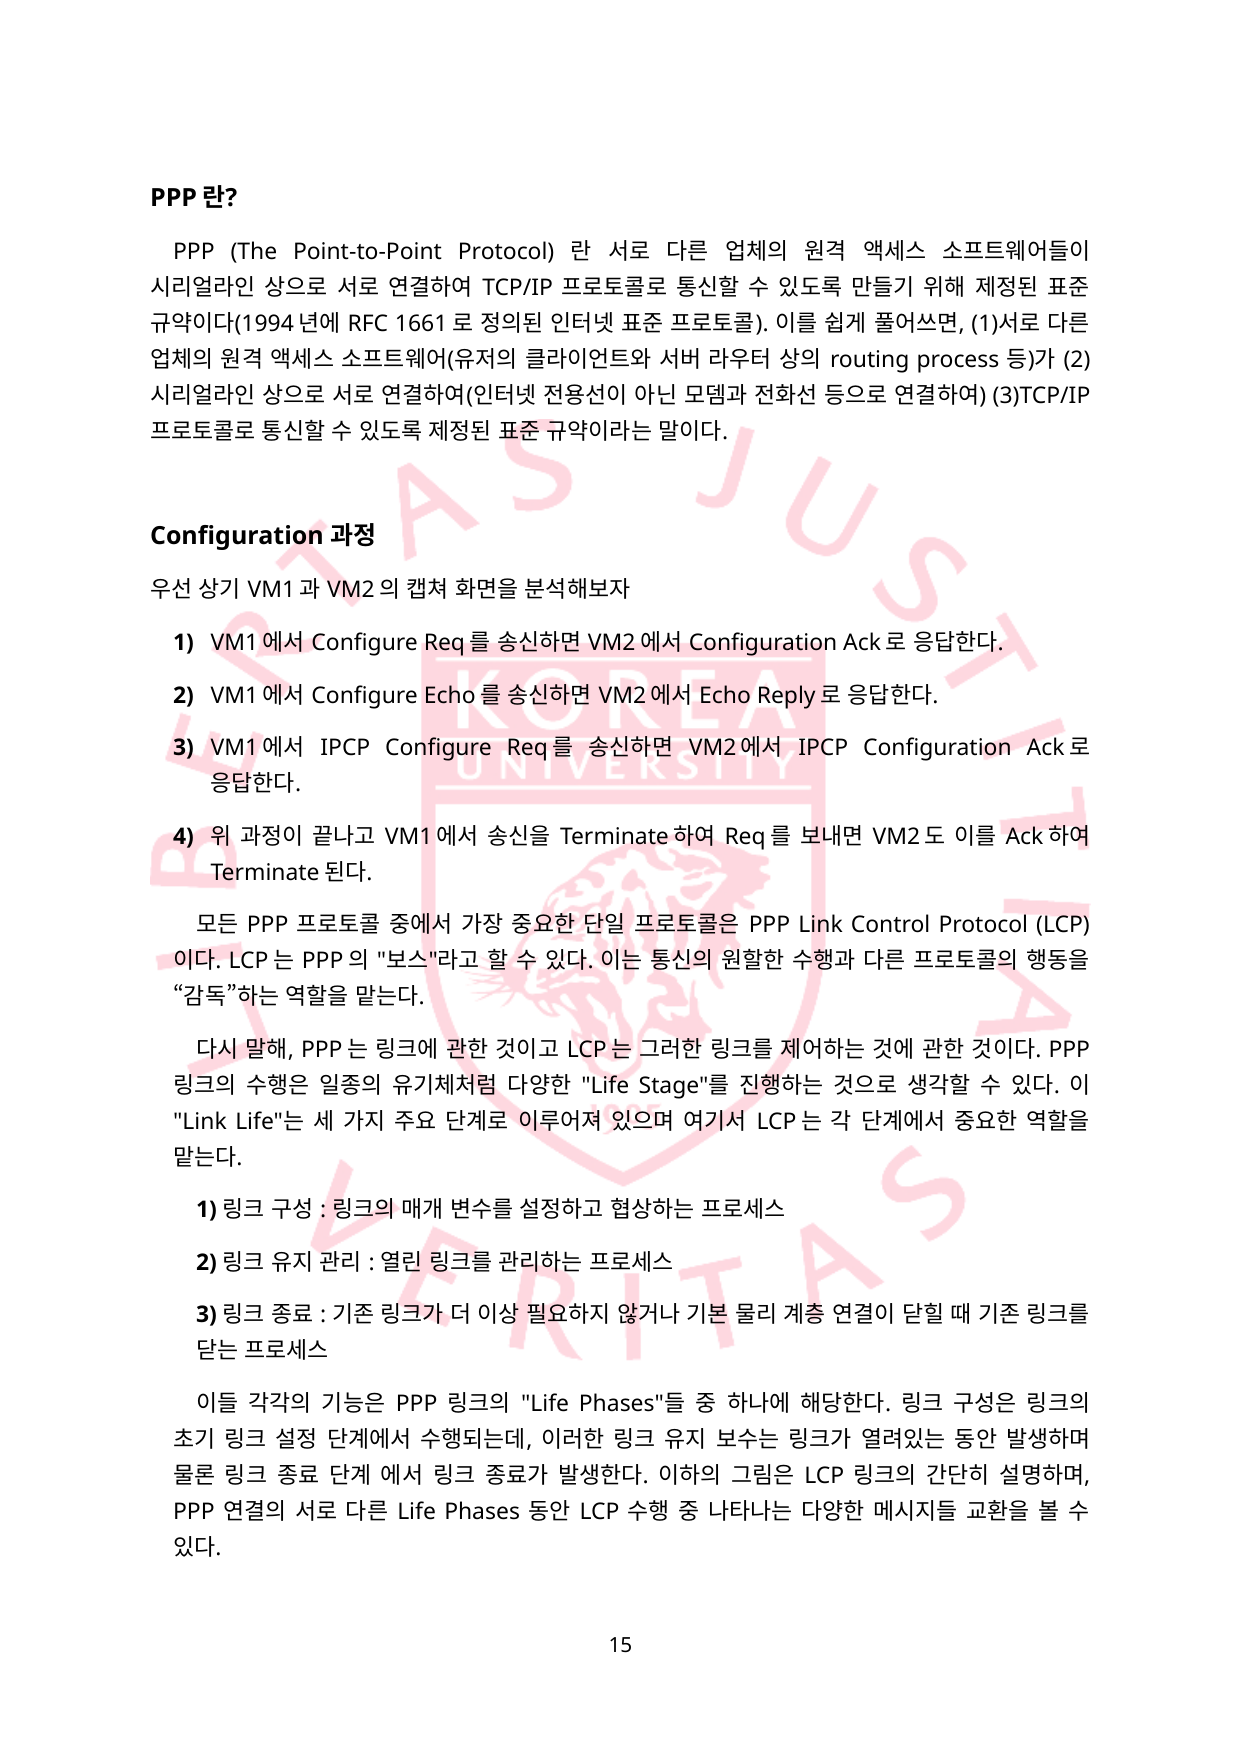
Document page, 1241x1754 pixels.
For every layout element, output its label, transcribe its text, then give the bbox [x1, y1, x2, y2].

list VM1에서 IPCP Configure Req를 송신하면 VM2에서 IPCP Configuration Ack로 응답한다. [173, 729, 1090, 798]
list VM1에서 Configure Req를 송신하면 VM2에서 Configuration Ack로 응답한다. [173, 624, 1090, 657]
text PPP란? [150, 177, 1090, 213]
text 이들 각각의 기능은 PPP 링크의 "Life Phases"들 중 하나에 해당한다. 링크 구성은 링크의 초기 링크 설정 단계에서 수행되는데, 이러한 링크 유지 보수는 링크가 열려있는 동안 발생하며 물론 링크 종료 단계 에서 링크 종료가 발생한다. 이하의 그림은 LCP 링크의 간단히 설명하며, PPP 연결의 서로 다른 Life Phases 동안 LCP 수행 중 나타나는 다양한 메시지들 교환을 볼 수 있다. [173, 1385, 1090, 1562]
text 1) 링크 구성 : 링크의 매개 변수를 설정하고 협상하는 프로세스 [173, 1191, 1090, 1224]
text Configuration 과정 [150, 516, 1090, 552]
text 3) 링크 종료 : 기존 링크가 더 이상 필요하지 않거나 기본 물리 계층 연결이 닫힐 때 기존 링크를 닫는 프로세스 [196, 1296, 1090, 1366]
text 다시 말해, PPP는 링크에 관한 것이고 LCP는 그러한 링크를 제어하는 ​​것에 관한 것이다. PPP 링크의 수행은 일종의 유기체처럼 다양한 "Life Stage"를 진행하는 것으로 생각할 수 있다. 이 "Link Life"는 세 가지 주요 단계로 이루어져 있으며 여기서 LCP는 각 단계에서 중요한 역할을 맡는다. [173, 1031, 1090, 1172]
list 위 과정이 끝나고 VM1에서 송신을 Terminate하여 Req를 보내면 VM2도 이를 Ack하여 Terminate된다. [173, 818, 1090, 887]
text 모든 PPP 프로토콜 중에서 가장 중요한 단일 프로토콜은 PPP Link Control Protocol (LCP)이다. LCP는 PPP의 "보스"라고 할 수 있다. 이는 통신의 원할한 수행과 다른 프로토콜의 행동을 “감독”하는 역할을 맡는다. [173, 906, 1090, 1011]
text 2) 링크 유지 관리 : 열린 링크를 관리하는 프로세스 [173, 1244, 1090, 1277]
text PPP (The Point-to-Point Protocol) 란 서로 다른 업체의 원격 액세스 소프트웨어들이 시리얼라인 상으로 서로 연결하여 TCP/IP 프로토콜로 통신할 수 있도록 만들기 위해 제정된 표준 규약이다(1994년에 RFC 1661로 정의된 인터넷 표준 프로토콜). 이를 쉽게 풀어쓰면, (1)서로 다른 업체의 원격 액세스 소프트웨어(유저의 클라이언트와 서버 라우터 상의 routing process 등)가 (2)시리얼라인 상으로 서로 연결하여(인터넷 전용선이 아닌 모뎀과 전화선 등으로 연결하여) (3)TCP/IP 프로토콜로 통신할 수 있도록 제정된 표준 규약이라는 말이다. [150, 233, 1090, 446]
text 우선 상기 VM1과 VM2의 캡쳐 화면을 분석해보자 [150, 571, 1090, 605]
list VM1에서 Configure Echo를 송신하면 VM2에서 Echo Reply로 응답한다. [173, 677, 1090, 710]
